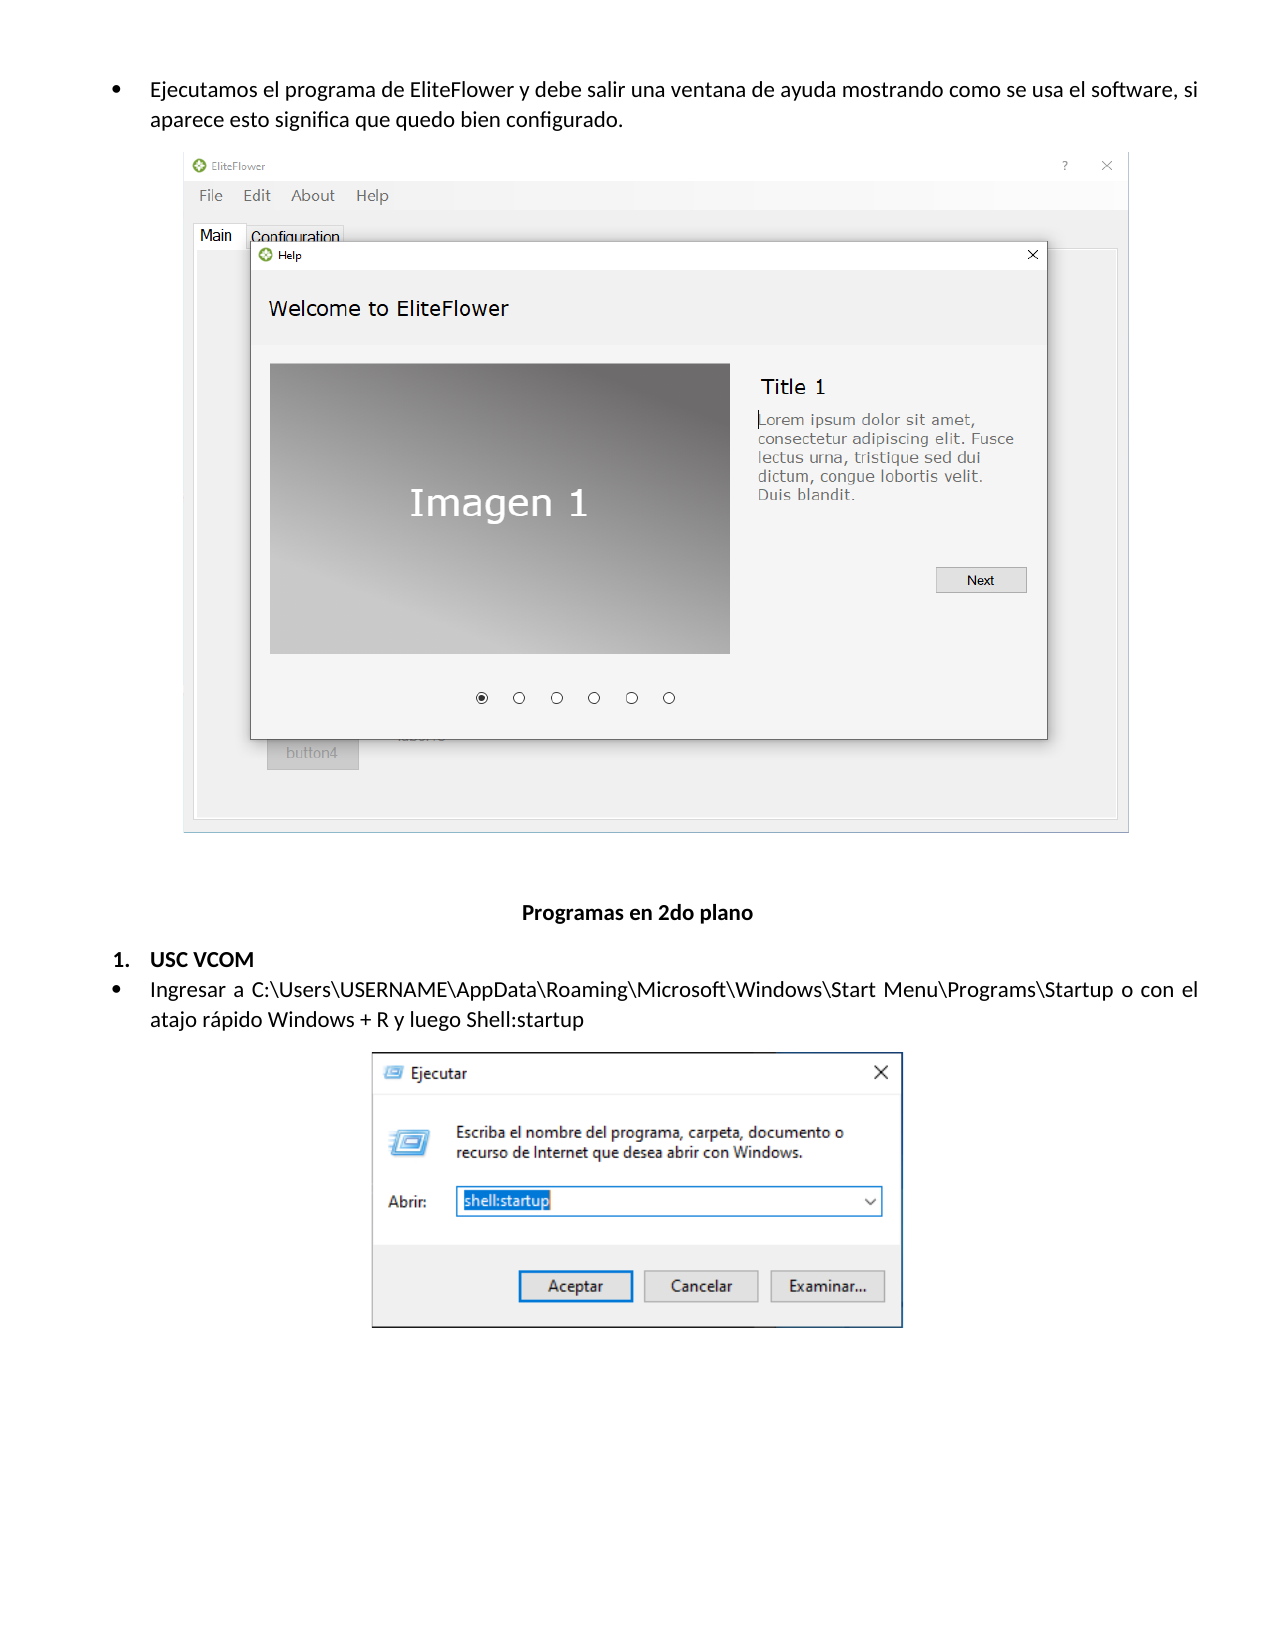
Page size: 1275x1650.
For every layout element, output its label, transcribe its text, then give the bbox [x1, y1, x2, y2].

picture [183, 152, 1129, 833]
list Ingresar a C:\Users\USERNAME\AppData\Roaming\Microsoft\Windows\Start Menu\Programs\Startup o con el atajo rápido Windows + R y luego Shell:startup [112, 975, 1200, 1033]
text Programas en 2do plano [75, 898, 1200, 926]
list Ejecutamos el programa de EliteFlower y debe salir una ventana de ayuda mostrando como se usa el software, si aparece esto significa que quedo bien configurado. [112, 75, 1200, 133]
picture [371, 1052, 904, 1328]
list USC VCOM [112, 945, 1200, 973]
